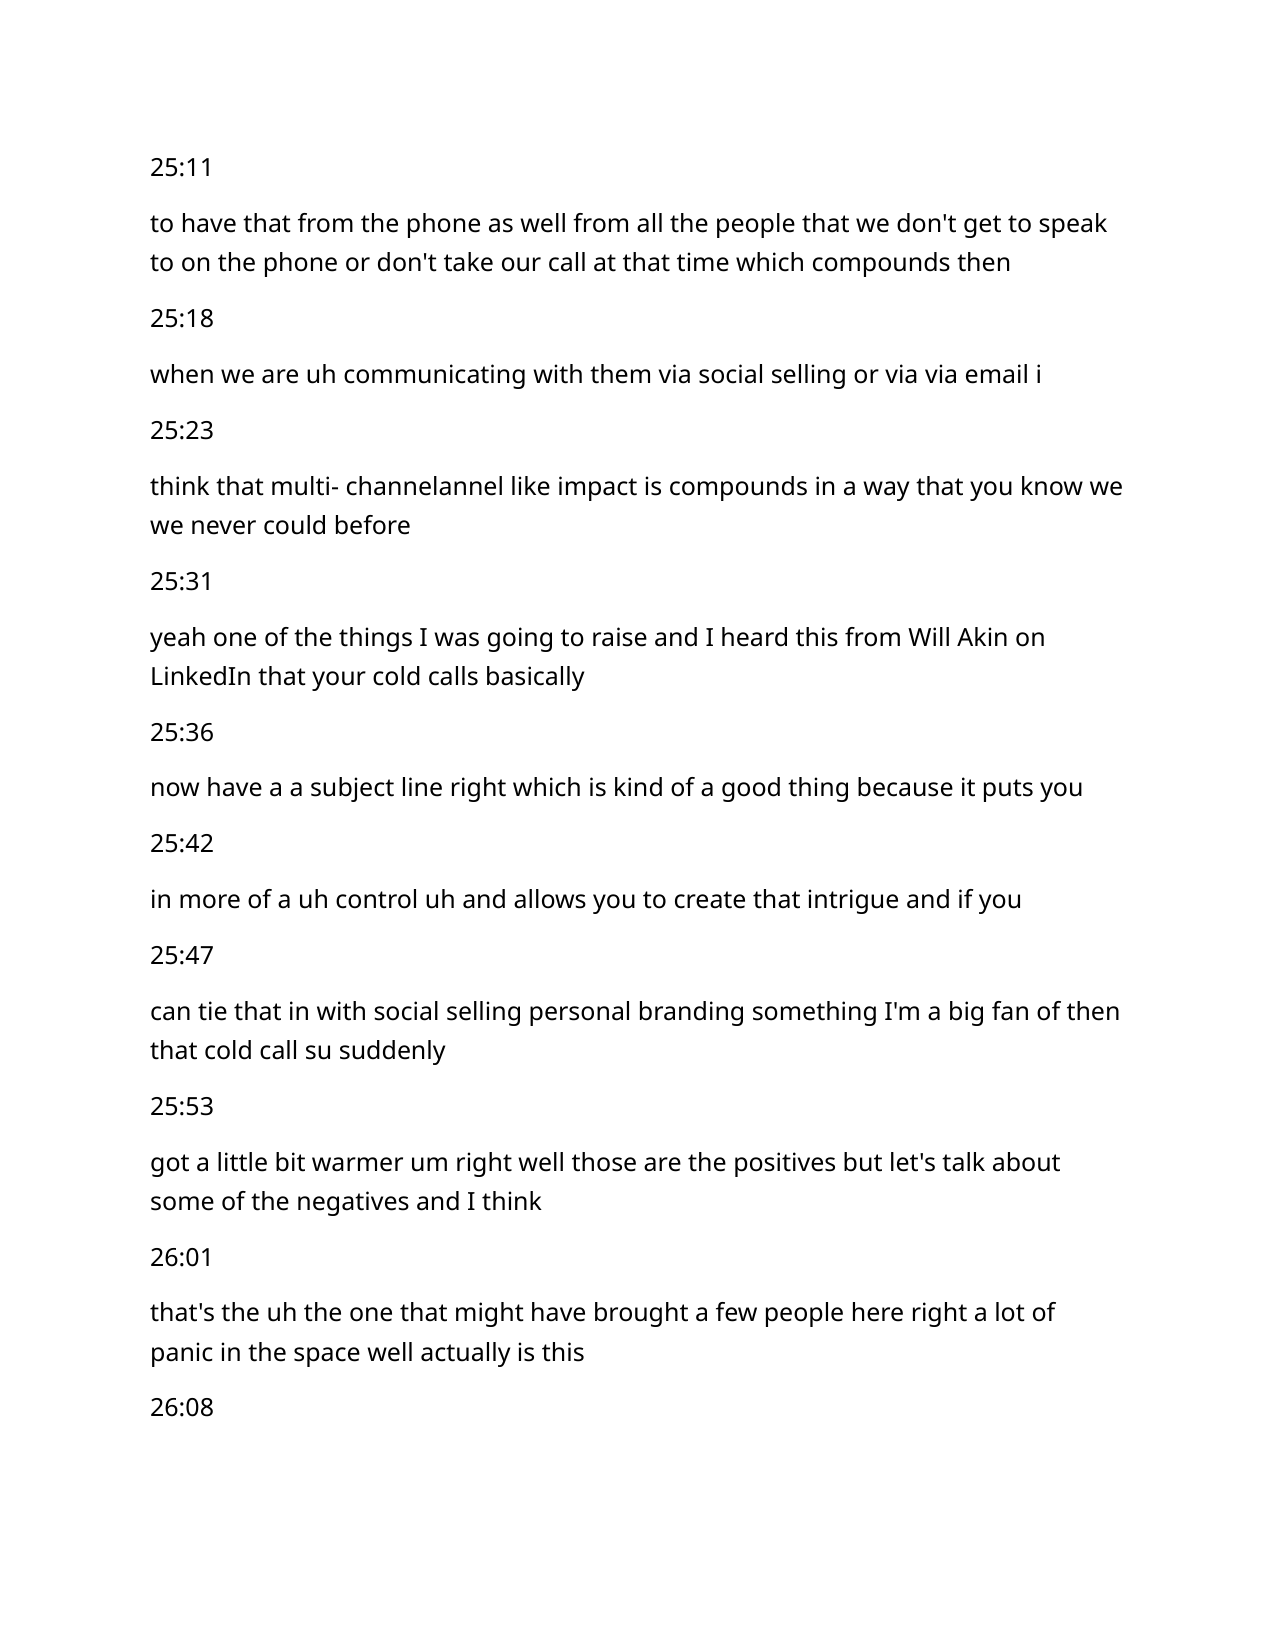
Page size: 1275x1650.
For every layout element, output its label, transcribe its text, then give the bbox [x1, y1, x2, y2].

text yeah one of the things I was going to raise and I heard this from Will Akin on LinkedIn that your cold calls basically [150, 619, 1125, 692]
text in more of a uh control uh and allows you to create that intrigue and if you [150, 882, 1125, 916]
text 25:18 [150, 301, 1125, 335]
text that's the uh the one that might have brought a few people here right a lot of panic in the space well actually is this [150, 1295, 1125, 1368]
text when we are uh communicating with them via social selling or via via email i [150, 357, 1125, 391]
text can tie that in with social selling personal branding something I'm a big fan of then that cold call su suddenly [150, 993, 1125, 1067]
text got a little bit warmer um right well those are the positives but let's talk about some of the negatives and I think [150, 1144, 1125, 1217]
text 26:08 [150, 1390, 1125, 1424]
text 25:36 [150, 714, 1125, 748]
text now have a a subject line right which is kind of a good thing because it puts you [150, 770, 1125, 804]
text 25:53 [150, 1088, 1125, 1122]
text think that multi- channelannel like impact is compounds in a way that you know we we never could before [150, 468, 1125, 542]
text 25:31 [150, 563, 1125, 597]
text 26:01 [150, 1239, 1125, 1273]
text 25:47 [150, 937, 1125, 972]
text 25:42 [150, 826, 1125, 860]
text 25:11 [150, 150, 1125, 184]
text to have that from the phone as well from all the people that we don't get to speak to on the phone or don't take our call at that time which compounds then [150, 206, 1125, 279]
text 25:23 [150, 412, 1125, 447]
